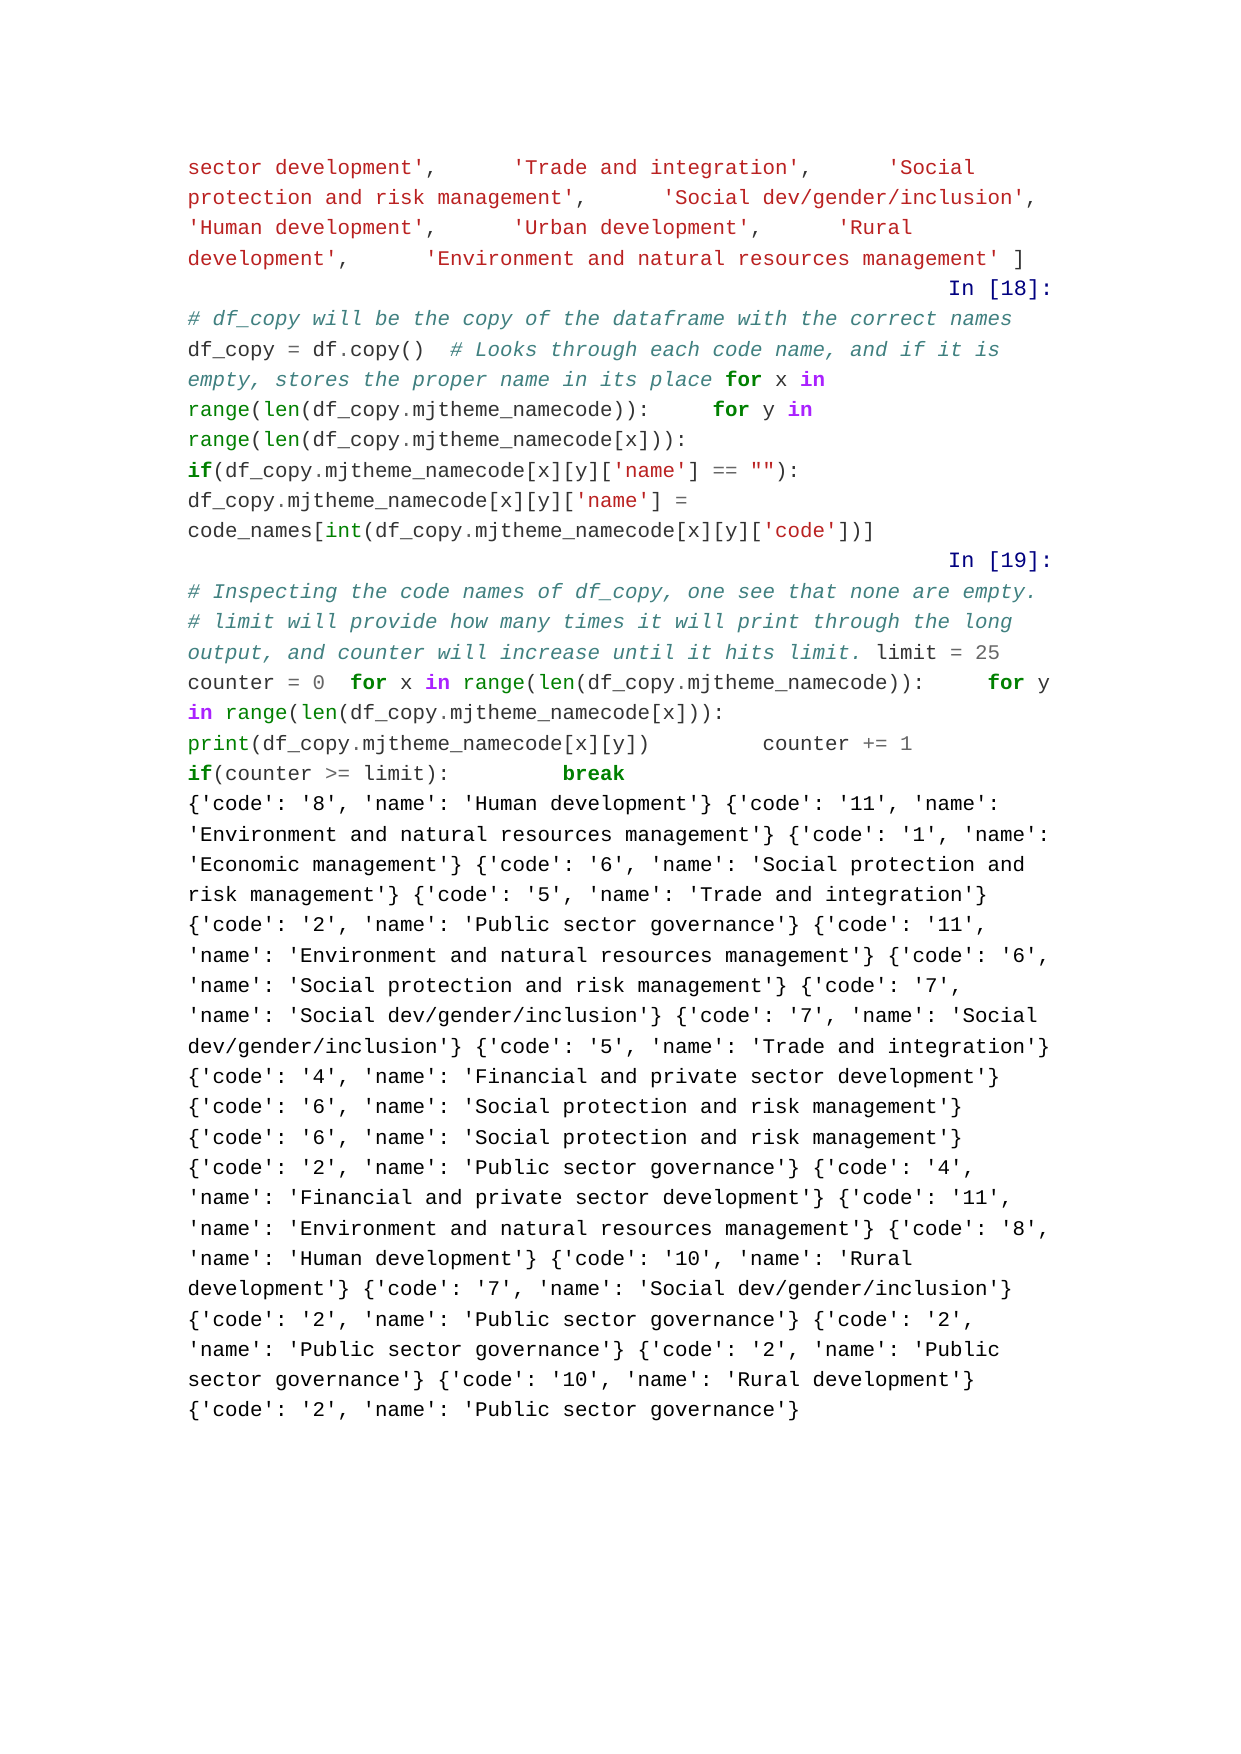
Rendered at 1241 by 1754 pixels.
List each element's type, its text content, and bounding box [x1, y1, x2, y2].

text In [19]: [187, 544, 1053, 574]
text # df_copy will be the copy of the dataframe with the correct names df_copy = df.copy() # Looks through each code name, and if it is empty, stores the proper name in its place for x in range(len(df_copy.mjtheme_namecode)): for y in range(len(df_copy.mjtheme_namecode[x])): if(df_copy.mjtheme_namecode[x][y]['name'] == ""): df_copy.mjtheme_namecode[x][y]['name'] = code_names[int(df_copy.mjtheme_namecode[x][y]['code'])] [187, 302, 1053, 544]
text # Inspecting the code names of df_copy, one see that none are empty. # limit will provide how many times it will print through the long output, and counter will increase until it hits limit. limit = 25 counter = 0 for x in range(len(df_copy.mjtheme_namecode)): for y in range(len(df_copy.mjtheme_namecode[x])): print(df_copy.mjtheme_namecode[x][y]) counter += 1 if(counter >= limit): break [187, 574, 1053, 787]
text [187, 150, 1053, 271]
text {'code': '8', 'name': 'Human development'} {'code': '11', 'name': 'Environment and natural resources management'} {'code': '1', 'name': 'Economic management'} {'code': '6', 'name': 'Social protection and risk management'} {'code': '5', 'name': 'Trade and integration'} {'code': '2', 'name': 'Public sector governance'} {'code': '11', 'name': 'Environment and natural resources management'} {'code': '6', 'name': 'Social protection and risk management'} {'code': '7', 'name': 'Social dev/gender/inclusion'} {'code': '7', 'name': 'Social dev/gender/inclusion'} {'code': '5', 'name': 'Trade and integration'} {'code': '4', 'name': 'Financial and private sector development'} {'code': '6', 'name': 'Social protection and risk management'} {'code': '6', 'name': 'Social protection and risk management'} {'code': '2', 'name': 'Public sector governance'} {'code': '4', 'name': 'Financial and private sector development'} {'code': '11', 'name': 'Environment and natural resources management'} {'code': '8', 'name': 'Human development'} {'code': '10', 'name': 'Rural development'} {'code': '7', 'name': 'Social dev/gender/inclusion'} {'code': '2', 'name': 'Public sector governance'} {'code': '2', 'name': 'Public sector governance'} {'code': '2', 'name': 'Public sector governance'} {'code': '10', 'name': 'Rural development'} {'code': '2', 'name': 'Public sector governance'} [187, 787, 1053, 1423]
text In [18]: [187, 271, 1053, 302]
